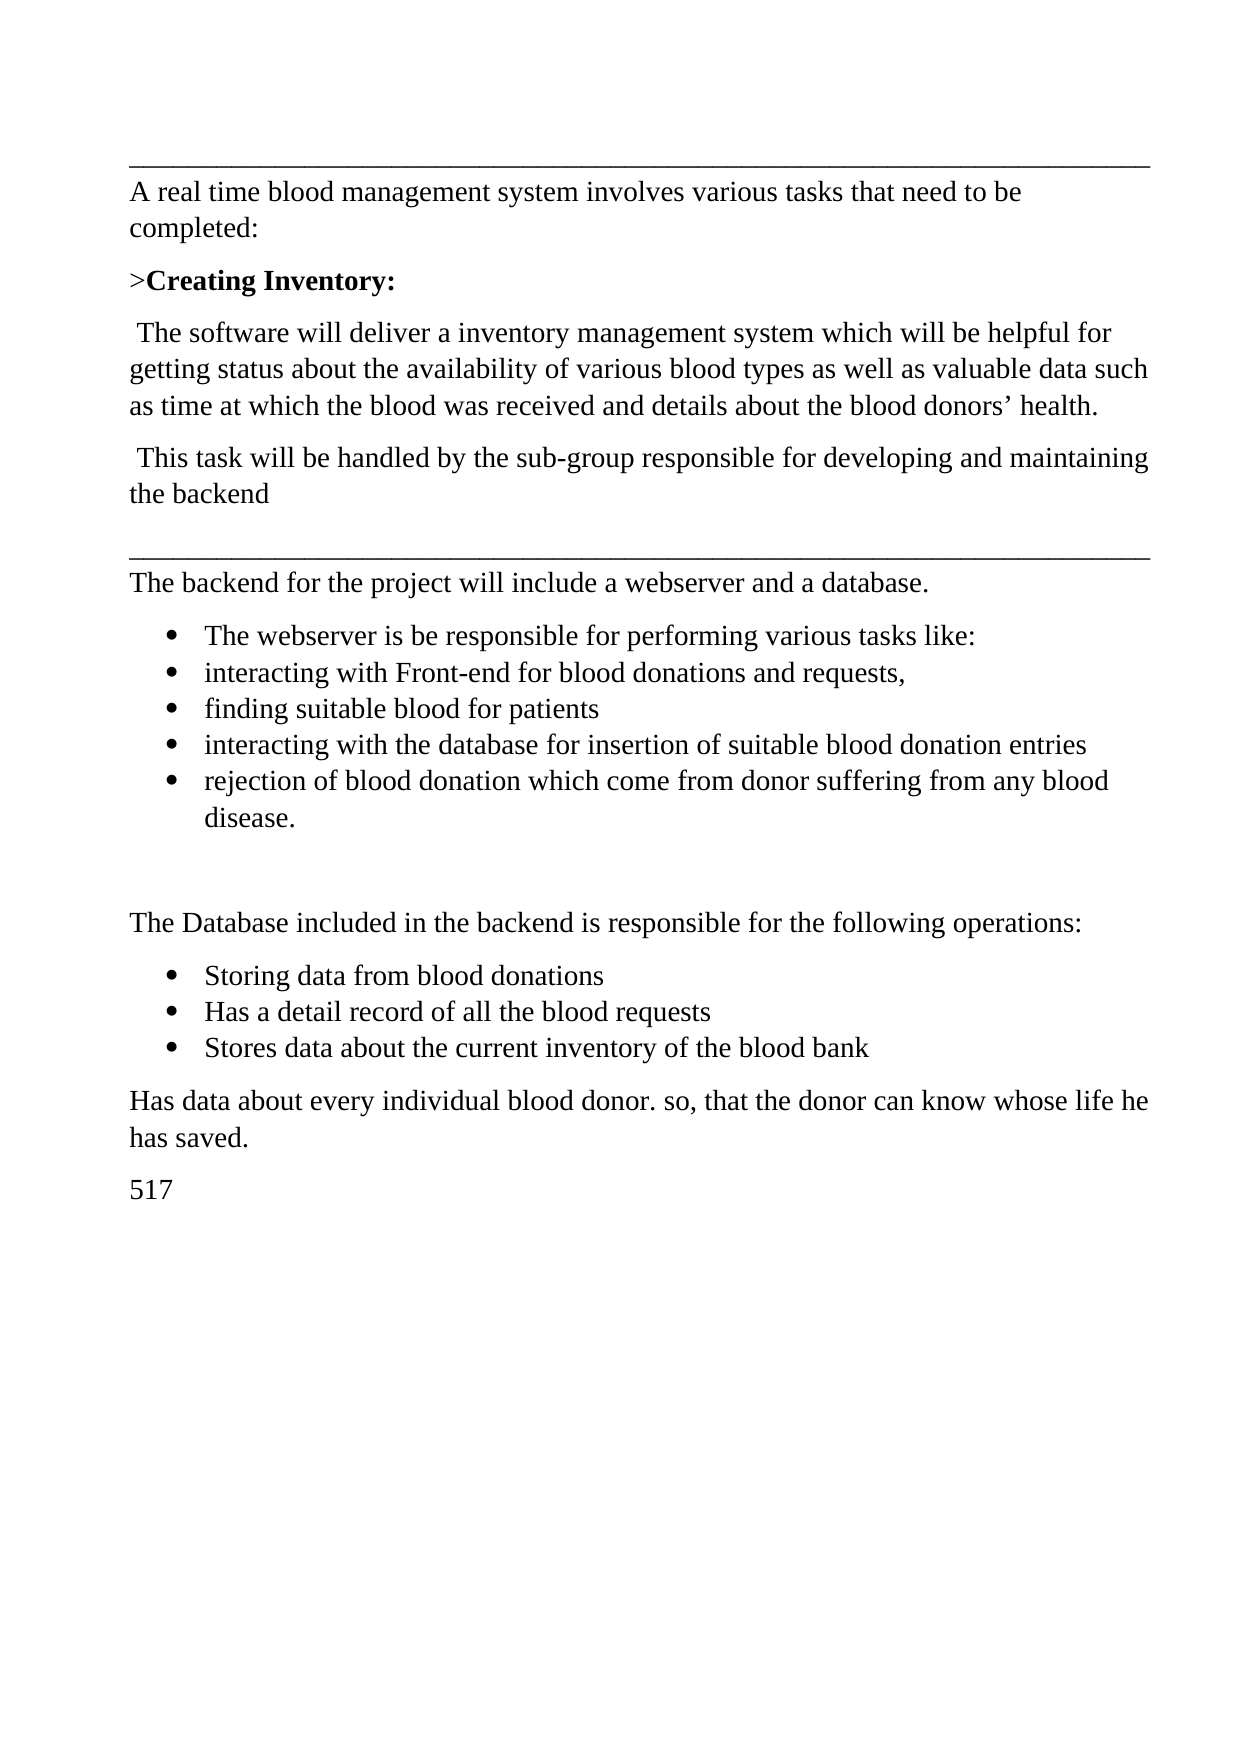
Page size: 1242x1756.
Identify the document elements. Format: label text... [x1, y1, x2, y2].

list Has a detail record of all the blood requests [167, 994, 1154, 1028]
list Stores data about the current inventory of the blood bank [167, 1031, 1154, 1064]
text 517 [129, 1172, 1154, 1206]
list Storing data from blood donations [167, 958, 1154, 992]
text This task will be handled by the sub-group responsible for developing and maintaining the backend [129, 441, 1154, 510]
list interacting with Front-end for blood donations and requests, [167, 655, 1154, 688]
text ______________________________________________________________________A real time blood management system involves various tasks that need to be completed: [129, 137, 1154, 243]
text >Creating Inventory: [129, 263, 1154, 296]
text The software will deliver a inventory management system which will be helpful for getting status about the availability of various blood types as well as valuable data such as time at which the blood was received and details about the blood donors’ health. [129, 315, 1154, 421]
text ______________________________________________________________________The backend for the project will include a webserver and a database. [129, 529, 1154, 599]
list rejection of blood donation which come from donor suffering from any blood disease. [167, 763, 1154, 833]
text The Database included in the backend is responsible for the following operations: [129, 905, 1154, 939]
list finding suitable blood for patients [167, 691, 1154, 724]
list interacting with the database for insertion of suitable blood donation entries [167, 727, 1154, 761]
text Has data about every individual blood donor. so, that the donor can know whose life he has saved. [129, 1083, 1154, 1153]
list The webserver is be responsible for performing various tasks like: [167, 618, 1154, 652]
